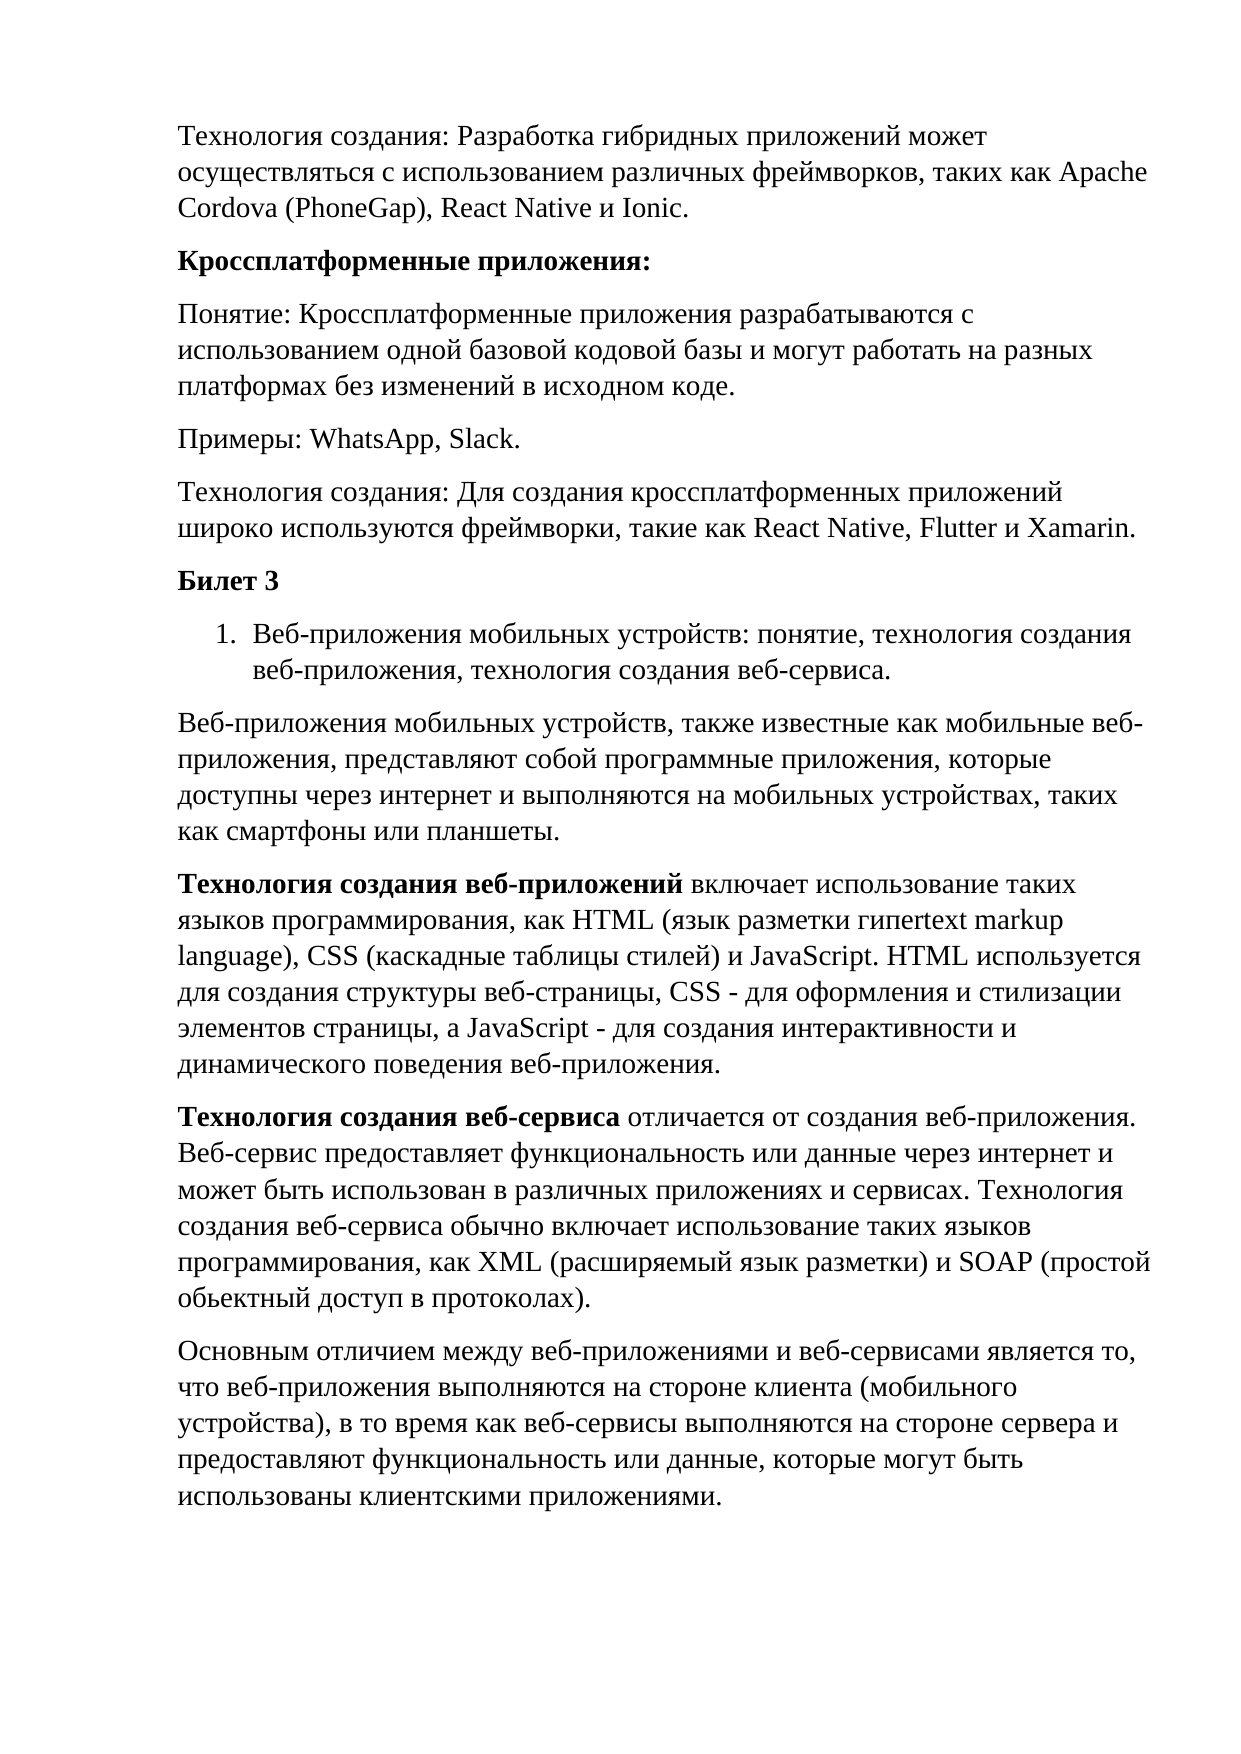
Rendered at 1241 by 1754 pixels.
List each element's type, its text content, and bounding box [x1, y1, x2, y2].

text Примеры: WhatsApp, Slack. [177, 421, 1152, 455]
text Технология создания веб-сервиса отличается от создания веб-приложения. Веб-сервис предоставляет функциональность или данные через интернет и может быть использован в различных приложениях и сервисах. Технология создания веб-сервиса обычно включает использование таких языков программирования, как XML (расширяемый язык разметки) и SOAP (простой обьектный доступ в протоколах). [177, 1099, 1152, 1314]
text Технология создания: Разработка гибридных приложений может осуществляться с использованием различных фреймворков, таких как Apache Cordova (PhoneGap), React Native и Ionic. [177, 118, 1152, 224]
list Веб-приложения мобильных устройств: понятие, технология создания веб-приложения, технология создания веб-сервиса. [215, 616, 1152, 685]
text Основным отличием между веб-приложениями и веб-сервисами является то, что веб-приложения выполняются на стороне клиента (мобильного устройства), в то время как веб-сервисы выполняются на стороне сервера и предоставляют функциональность или данные, которые могут быть использованы клиентскими приложениями. [177, 1333, 1152, 1511]
text Веб-приложения мобильных устройств, также известные как мобильные веб-приложения, представляют собой программные приложения, которые доступны через интернет и выполняются на мобильных устройствах, таких как смартфоны или планшеты. [177, 705, 1152, 847]
text Технология создания веб-приложений включает использование таких языков программирования, как HTML (язык разметки гипertext markup language), CSS (каскадные таблицы стилей) и JavaScript. HTML используется для создания структуры веб-страницы, CSS - для оформления и стилизации элементов страницы, а JavaScript - для создания интерактивности и динамического поведения веб-приложения. [177, 866, 1152, 1080]
text Билет 3 [177, 563, 1152, 596]
text Понятие: Кроссплатформенные приложения разрабатываются с использованием одной базовой кодовой базы и могут работать на разных платформах без изменений в исходном коде. [177, 296, 1152, 402]
text Кроссплатформенные приложения: [177, 243, 1152, 277]
text Технология создания: Для создания кроссплатформенных приложений широко используются фреймворки, такие как React Native, Flutter и Xamarin. [177, 474, 1152, 544]
